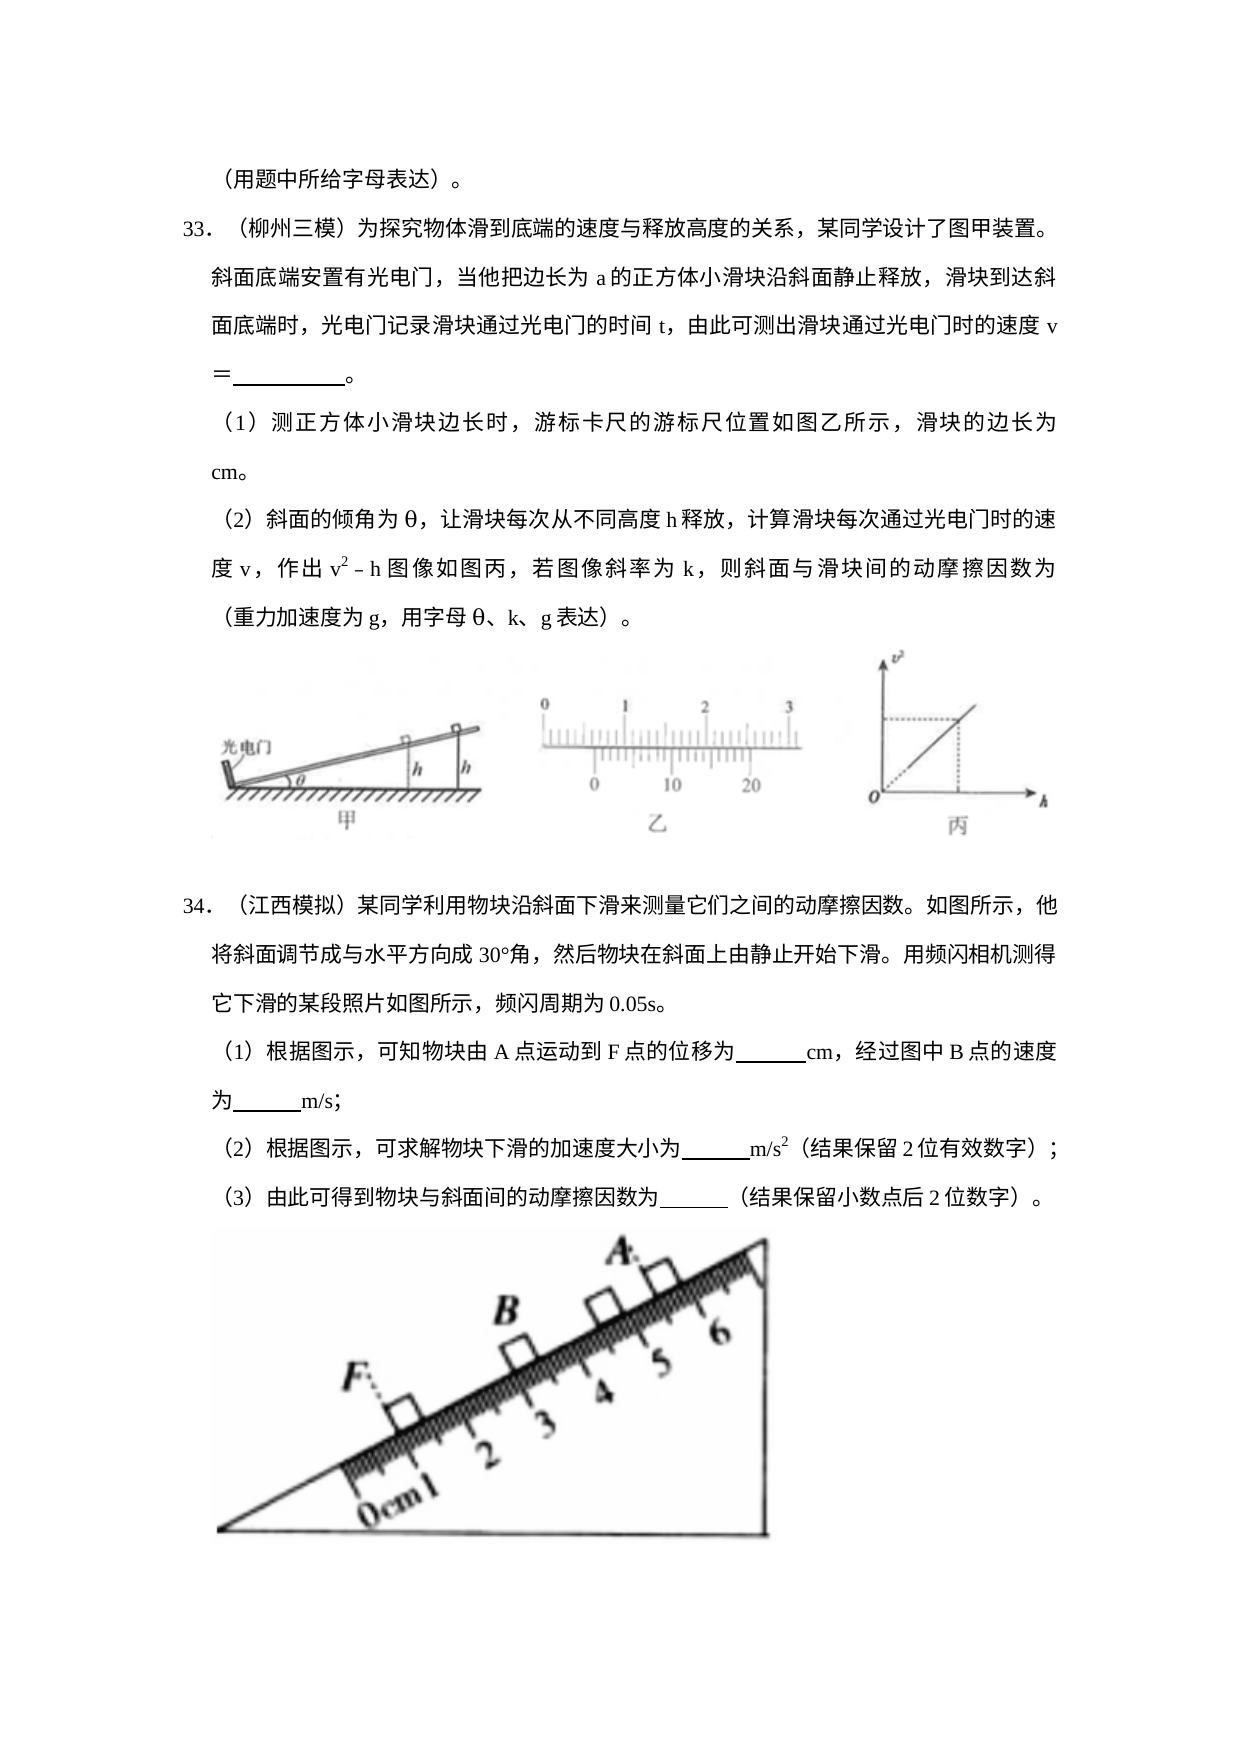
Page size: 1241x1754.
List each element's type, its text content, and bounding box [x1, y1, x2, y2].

text （2）根据图示，可求解物块下滑的加速度大小为 m/s2（结果保留2位有效数字）； [211, 1131, 1058, 1163]
text （2）斜面的倾角为θ，让滑块每次从不同高度h释放，计算滑块每次通过光电门时的速度v，作出v2﹣h图像如图丙，若图像斜率为k，则斜面与滑块间的动摩擦因数为 （重力加速度为g，用字母θ、k、g表达）。 [211, 502, 1058, 632]
text 34．（江西模拟）某同学利用物块沿斜面下滑来测量它们之间的动摩擦因数。如图所示，他将斜面调节成与水平方向成30°角，然后物块在斜面上由静止开始下滑。用频闪相机测得它下滑的某段照片如图所示，频闪周期为0.05s。 [183, 888, 1058, 1018]
text 33．（柳州三模）为探究物体滑到底端的速度与释放高度的关系，某同学设计了图甲装置。斜面底端安置有光电门，当他把边长为a的正方体小滑块沿斜面静止释放，滑块到达斜面底端时，光电门记录滑块通过光电门的时间t，由此可测出滑块通过光电门时的速度v＝ 。 [183, 210, 1058, 389]
text （1）根据图示，可知物块由A点运动到F点的位移为 cm，经过图中B点的速度为 m/s； [211, 1034, 1058, 1115]
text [211, 162, 1058, 194]
text （3）由此可得到物块与斜面间的动摩擦因数为 （结果保留小数点后2位数字）。 [211, 1179, 1058, 1212]
picture [211, 647, 1054, 844]
picture [211, 1227, 777, 1545]
text （1）测正方体小滑块边长时，游标卡尺的游标尺位置如图乙所示，滑块的边长为 cm。 [211, 405, 1058, 486]
